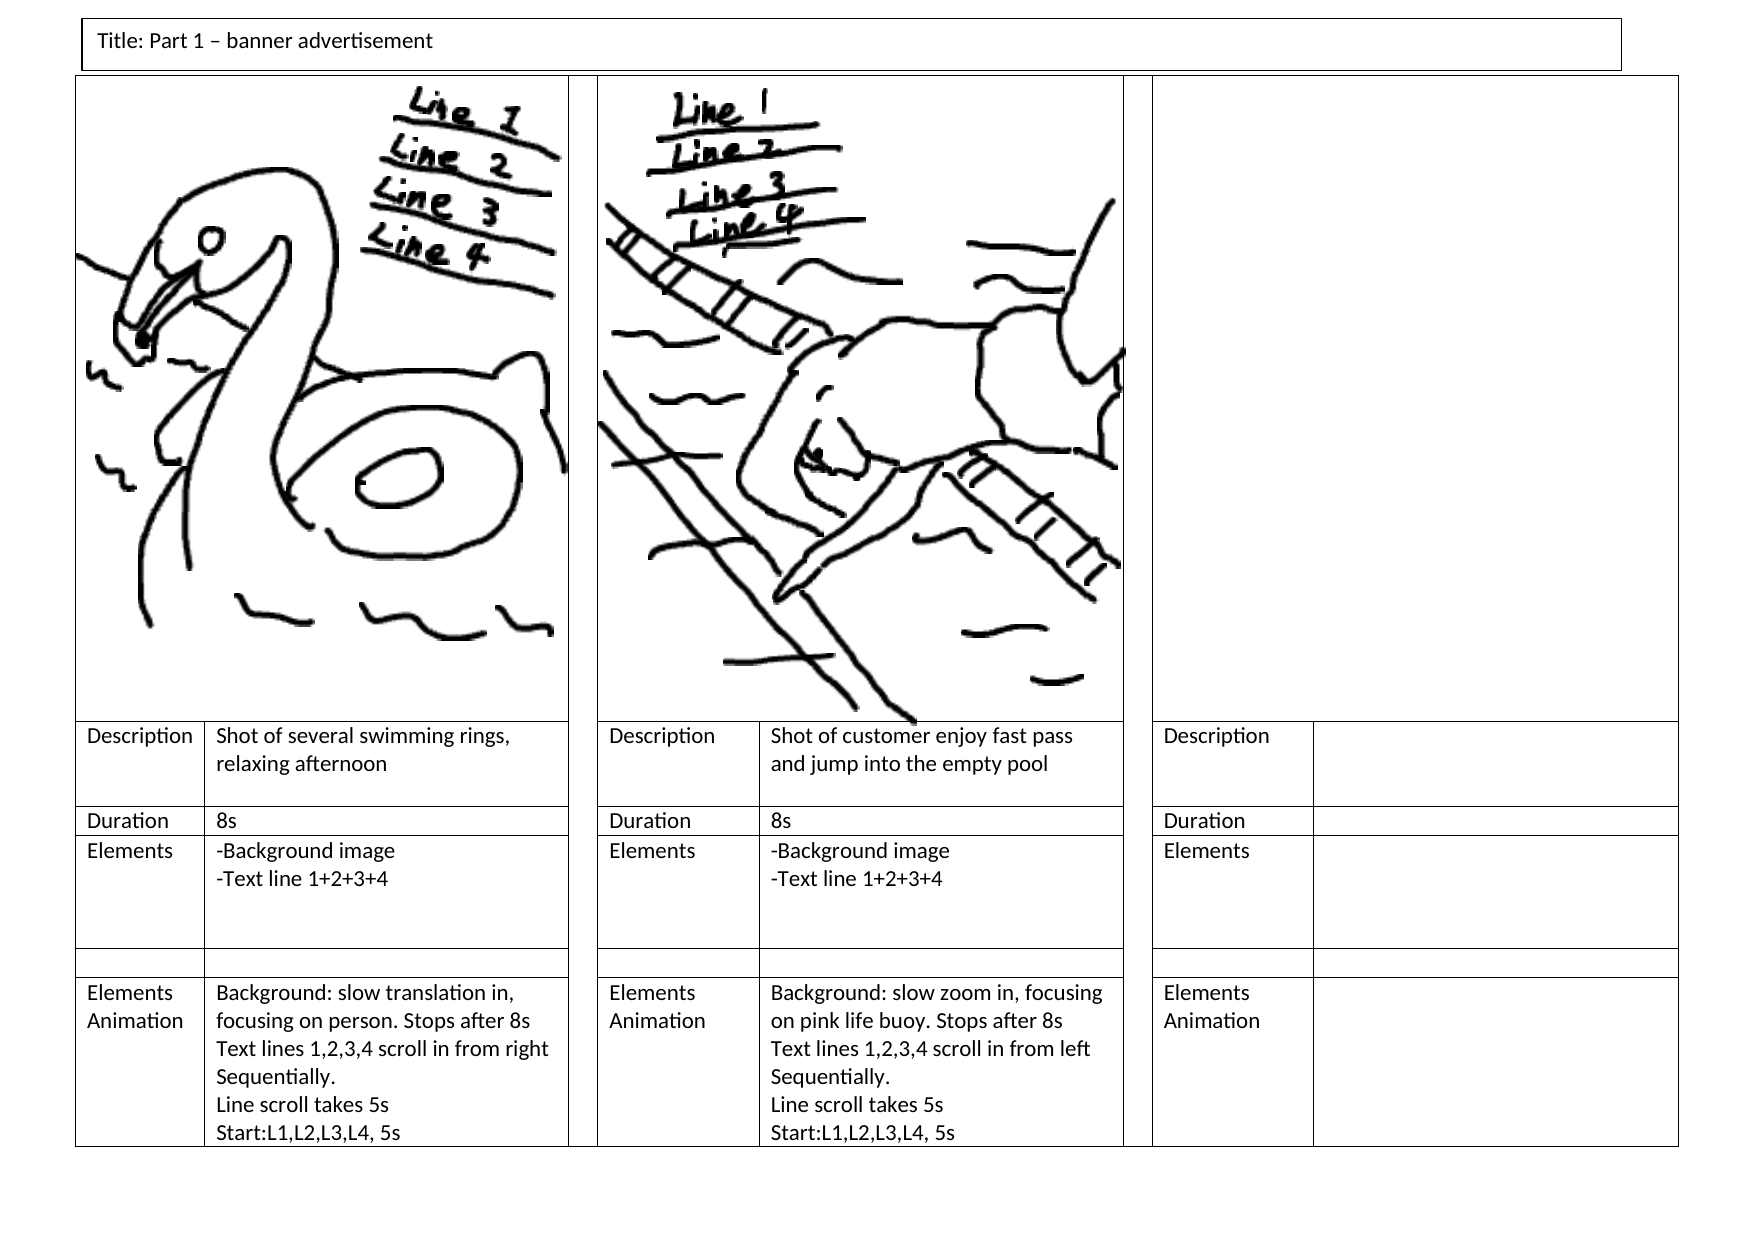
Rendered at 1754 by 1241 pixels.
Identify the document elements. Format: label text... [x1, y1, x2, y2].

table_cell Description [76, 722, 204, 806]
picture [359, 602, 487, 641]
table_cell [1314, 949, 1678, 977]
table_cell -Background image -Text line 1+2+3+4 [205, 836, 568, 948]
table_cell Shot of customer enjoy fast pass and jump into the empty pool [760, 722, 1123, 806]
table_header [76, 283, 568, 721]
table_header [1074, 383, 1112, 447]
table_cell Duration [598, 807, 759, 835]
table_cell Shot of several swimming rings, relaxing afternoon [205, 722, 568, 806]
table_cell Elements Animation [76, 978, 204, 1146]
picture [762, 88, 768, 114]
table_cell Elements [76, 836, 204, 948]
table_cell Elements Animation [598, 978, 759, 1146]
table_cell -Background image -Text line 1+2+3+4 [760, 836, 1123, 948]
table_cell Elements [598, 836, 759, 948]
table_header [860, 393, 1123, 721]
picture [360, 86, 562, 300]
picture [495, 605, 554, 637]
table_cell Duration [76, 807, 204, 835]
picture [234, 593, 315, 627]
table_header [598, 712, 799, 721]
table_cell Description [1153, 722, 1313, 806]
table_header [1124, 76, 1152, 1146]
table_header [76, 76, 568, 409]
table_cell [598, 949, 759, 977]
table_cell 8s [205, 807, 568, 835]
table_cell [1314, 836, 1678, 948]
table_header [569, 76, 597, 1146]
table_cell [1314, 722, 1678, 806]
table_cell [1314, 978, 1678, 1146]
table_cell [76, 949, 204, 977]
picture [598, 92, 1126, 726]
table_header [799, 360, 975, 440]
table_cell Duration [1153, 807, 1313, 835]
picture [961, 624, 1050, 638]
table_header [1153, 76, 1678, 721]
table_cell Background: slow translation in, focusing on person. Stops after 8s Text lines 1,2,3,4 scroll in from right Sequentially. Line scroll takes 5s Start:L1,L2,L3,L4, 5s [205, 978, 568, 1146]
table_cell [760, 949, 1123, 977]
table_cell Elements Animation [1153, 978, 1313, 1146]
picture [1030, 674, 1084, 686]
table_cell Description [598, 722, 759, 806]
table_cell [1314, 807, 1678, 835]
table_cell Background: slow zoom in, focusing on pink life buoy. Stops after 8s Text lines 1,2,3,4 scroll in from left Sequentially. Line scroll takes 5s Start:L1,L2,L3,L4, 5s [760, 978, 1123, 1146]
table_cell [205, 949, 568, 977]
picture [95, 454, 137, 492]
table_cell Elements [1153, 836, 1313, 948]
table_header [598, 76, 1123, 421]
picture [75, 167, 568, 631]
table_cell 8s [760, 807, 1123, 835]
table_cell [1153, 949, 1313, 977]
